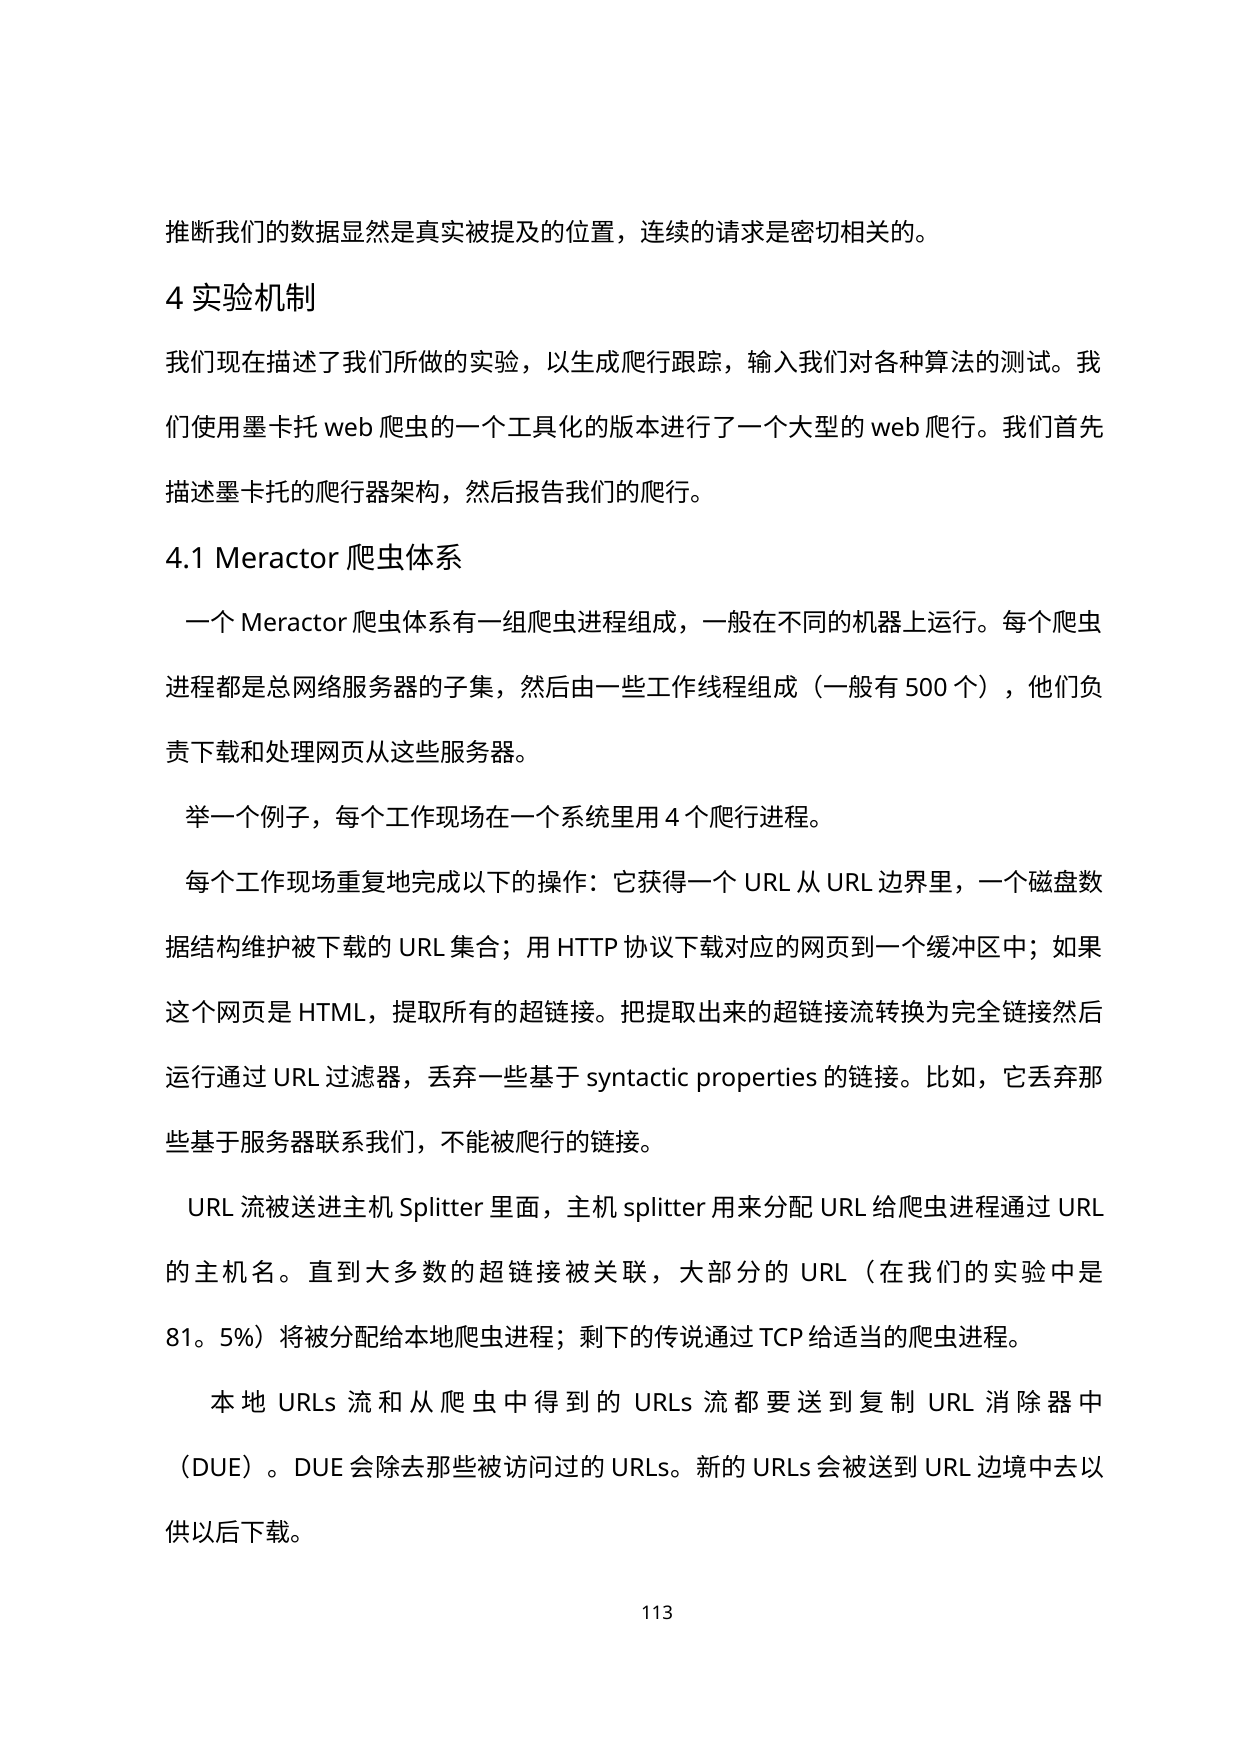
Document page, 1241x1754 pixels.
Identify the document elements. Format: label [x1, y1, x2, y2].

text [165, 328, 1104, 1563]
text [165, 198, 1104, 328]
